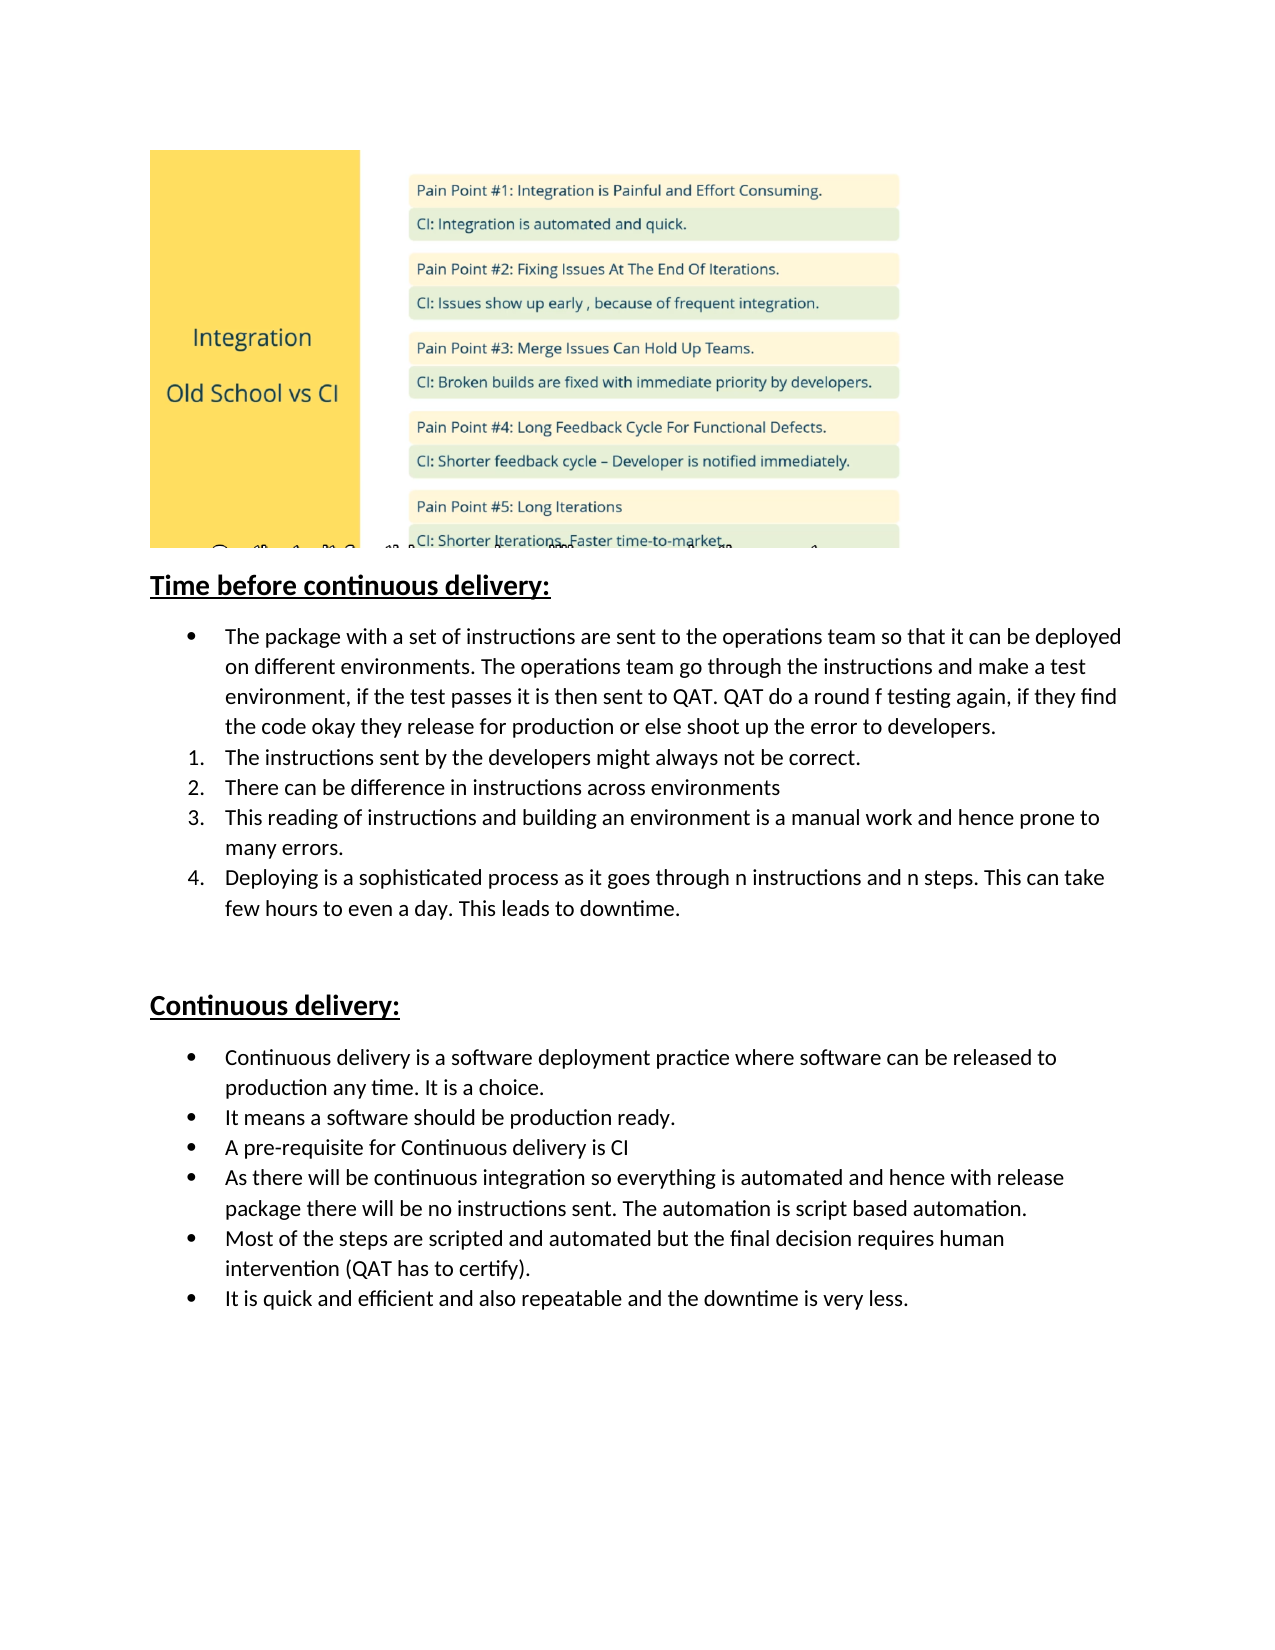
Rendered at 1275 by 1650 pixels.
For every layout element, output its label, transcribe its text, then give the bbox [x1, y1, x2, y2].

list This reading of instructions and building an environment is a manual work and hence prone to many errors. [187, 803, 1125, 861]
list Deploying is a sophisticated process as it goes through n instructions and n steps. This can take few hours to even a day. This leads to downtime. [187, 863, 1125, 922]
list It means a software should be production ready. [187, 1103, 1125, 1131]
list It is quick and efficient and also repeatable and the downtime is very less. [187, 1284, 1125, 1312]
text Time before continuous delivery: [150, 567, 1125, 602]
list The instructions sent by the developers might always not be correct. [187, 743, 1125, 771]
picture [150, 150, 939, 548]
list Most of the steps are scripted and automated but the final decision requires human intervention (QAT has to certify). [187, 1224, 1125, 1282]
list The package with a set of instructions are sent to the operations team so that it can be deployed on different environments. The operations team go through the instructions and make a test environment, if the test passes it is then sent to QAT. QAT do a round f testing again, if they find the code okay they release for production or else shoot up the error to developers. [187, 622, 1125, 741]
list As there will be continuous integration so everything is automated and hence with release package there will be no instructions sent. The automation is script based automation. [187, 1163, 1125, 1222]
list A pre-requisite for Continuous delivery is CI [187, 1133, 1125, 1161]
text Continuous delivery: [150, 987, 1125, 1023]
list There can be difference in instructions across environments [187, 773, 1125, 801]
list Continuous delivery is a software deployment practice where software can be released to production any time. It is a choice. [187, 1043, 1125, 1101]
